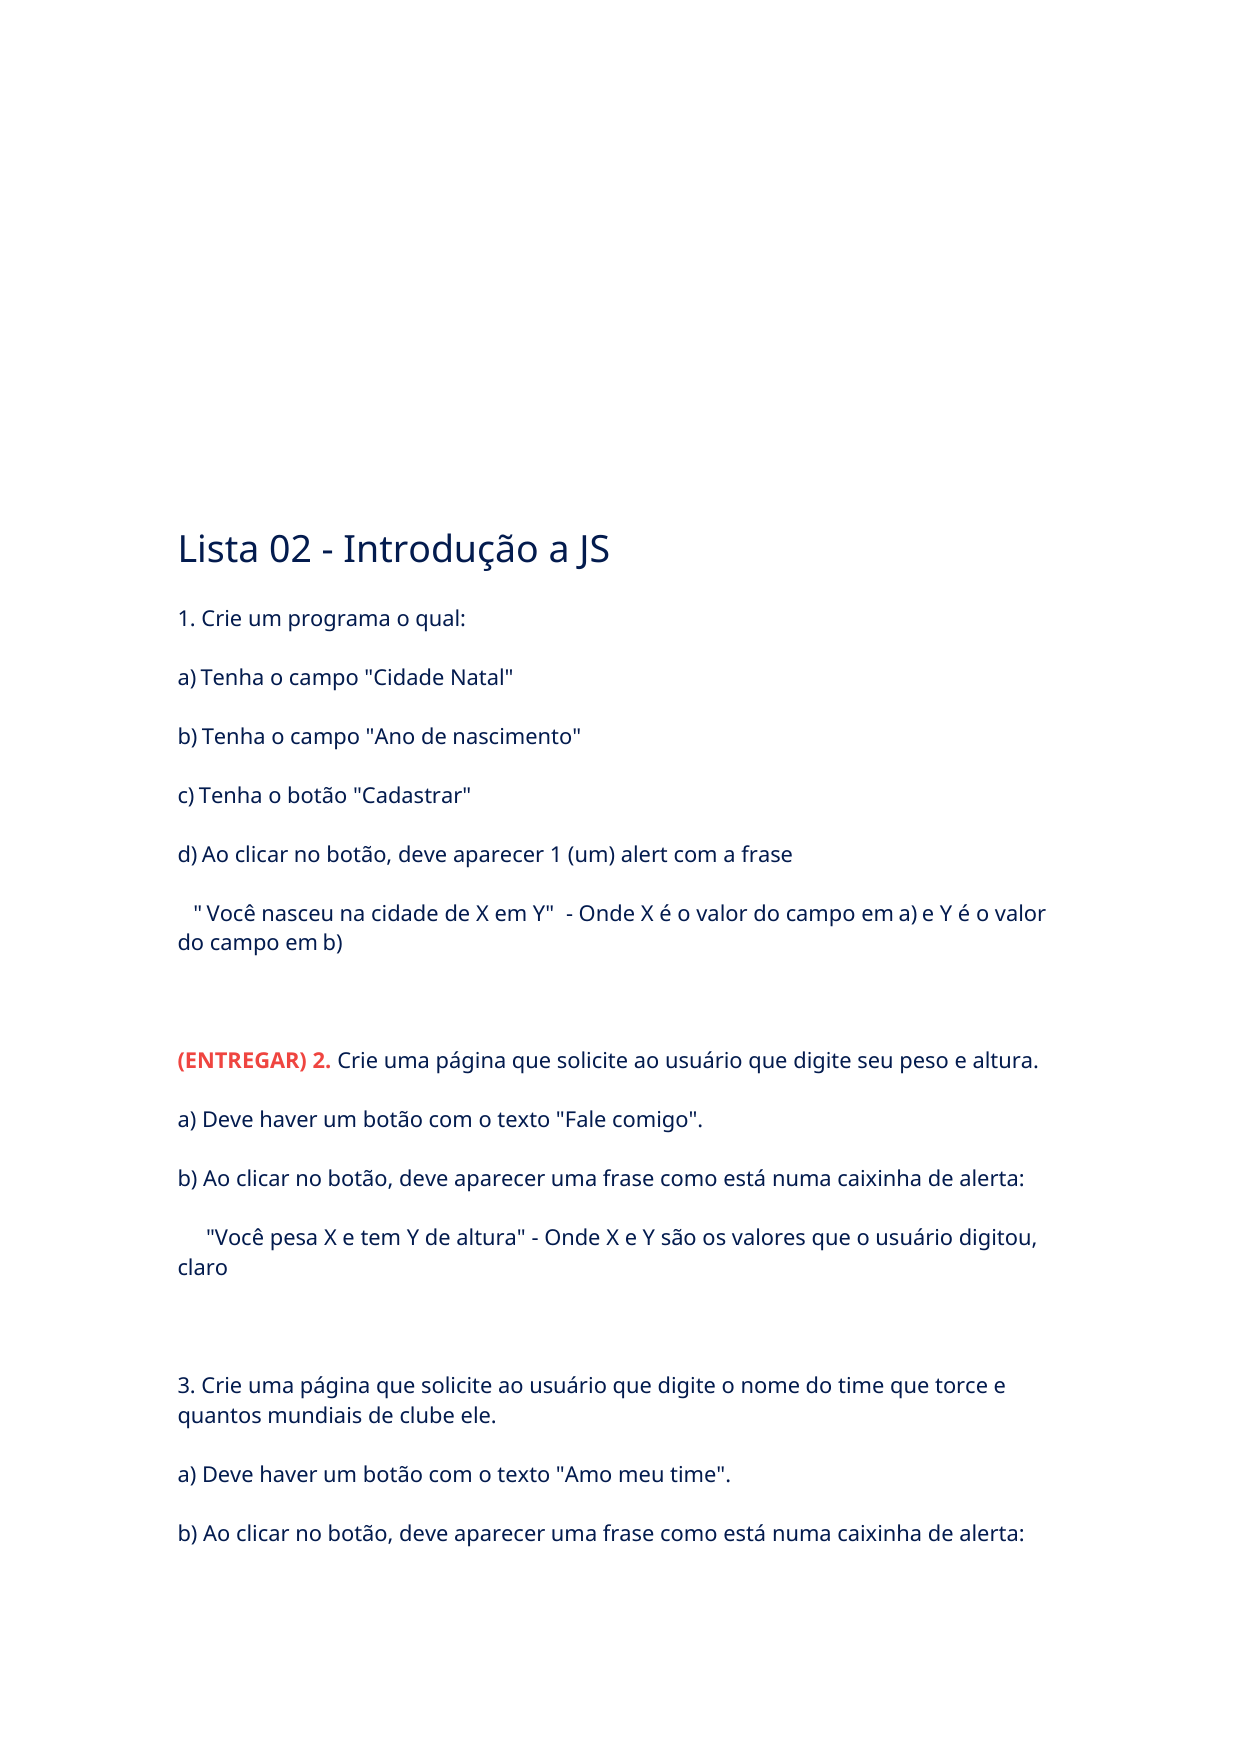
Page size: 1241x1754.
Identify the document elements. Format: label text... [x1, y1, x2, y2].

text a) Deve haver um botão com o texto "Amo meu time". [177, 1459, 1063, 1488]
subtitle Lista 02 - Introdução a JS [177, 523, 1063, 574]
text 3. Crie uma página que solicite ao usuário que digite o nome do time que torce e quantos mundiais de clube ele. [177, 1370, 1063, 1429]
text "Você pesa X e tem Y de altura" - Onde X e Y são os valores que o usuário digitou, claro [177, 1222, 1063, 1282]
text (ENTREGAR) 2. Crie uma página que solicite ao usuário que digite seu peso e altura. [177, 1045, 1063, 1075]
text 1. Crie um programa o qual: [177, 603, 1063, 633]
text a) Deve haver um botão com o texto "Fale comigo". [177, 1104, 1063, 1134]
text d) Ao clicar no botão, deve aparecer 1 (um) alert com a frase [177, 839, 1063, 868]
text b) Ao clicar no botão, deve aparecer uma frase como está numa caixinha de alerta: [177, 1163, 1063, 1193]
text b) Ao clicar no botão, deve aparecer uma frase como está numa caixinha de alerta: [177, 1518, 1063, 1547]
text c) Tenha o botão "Cadastrar" [177, 780, 1063, 809]
text a) Tenha o campo "Cidade Natal" [177, 662, 1063, 692]
text b) Tenha o campo "Ano de nascimento" [177, 721, 1063, 751]
text " Você nasceu na cidade de X em Y" - Onde X é o valor do campo em a) e Y é o valor do campo em b) [177, 898, 1063, 957]
